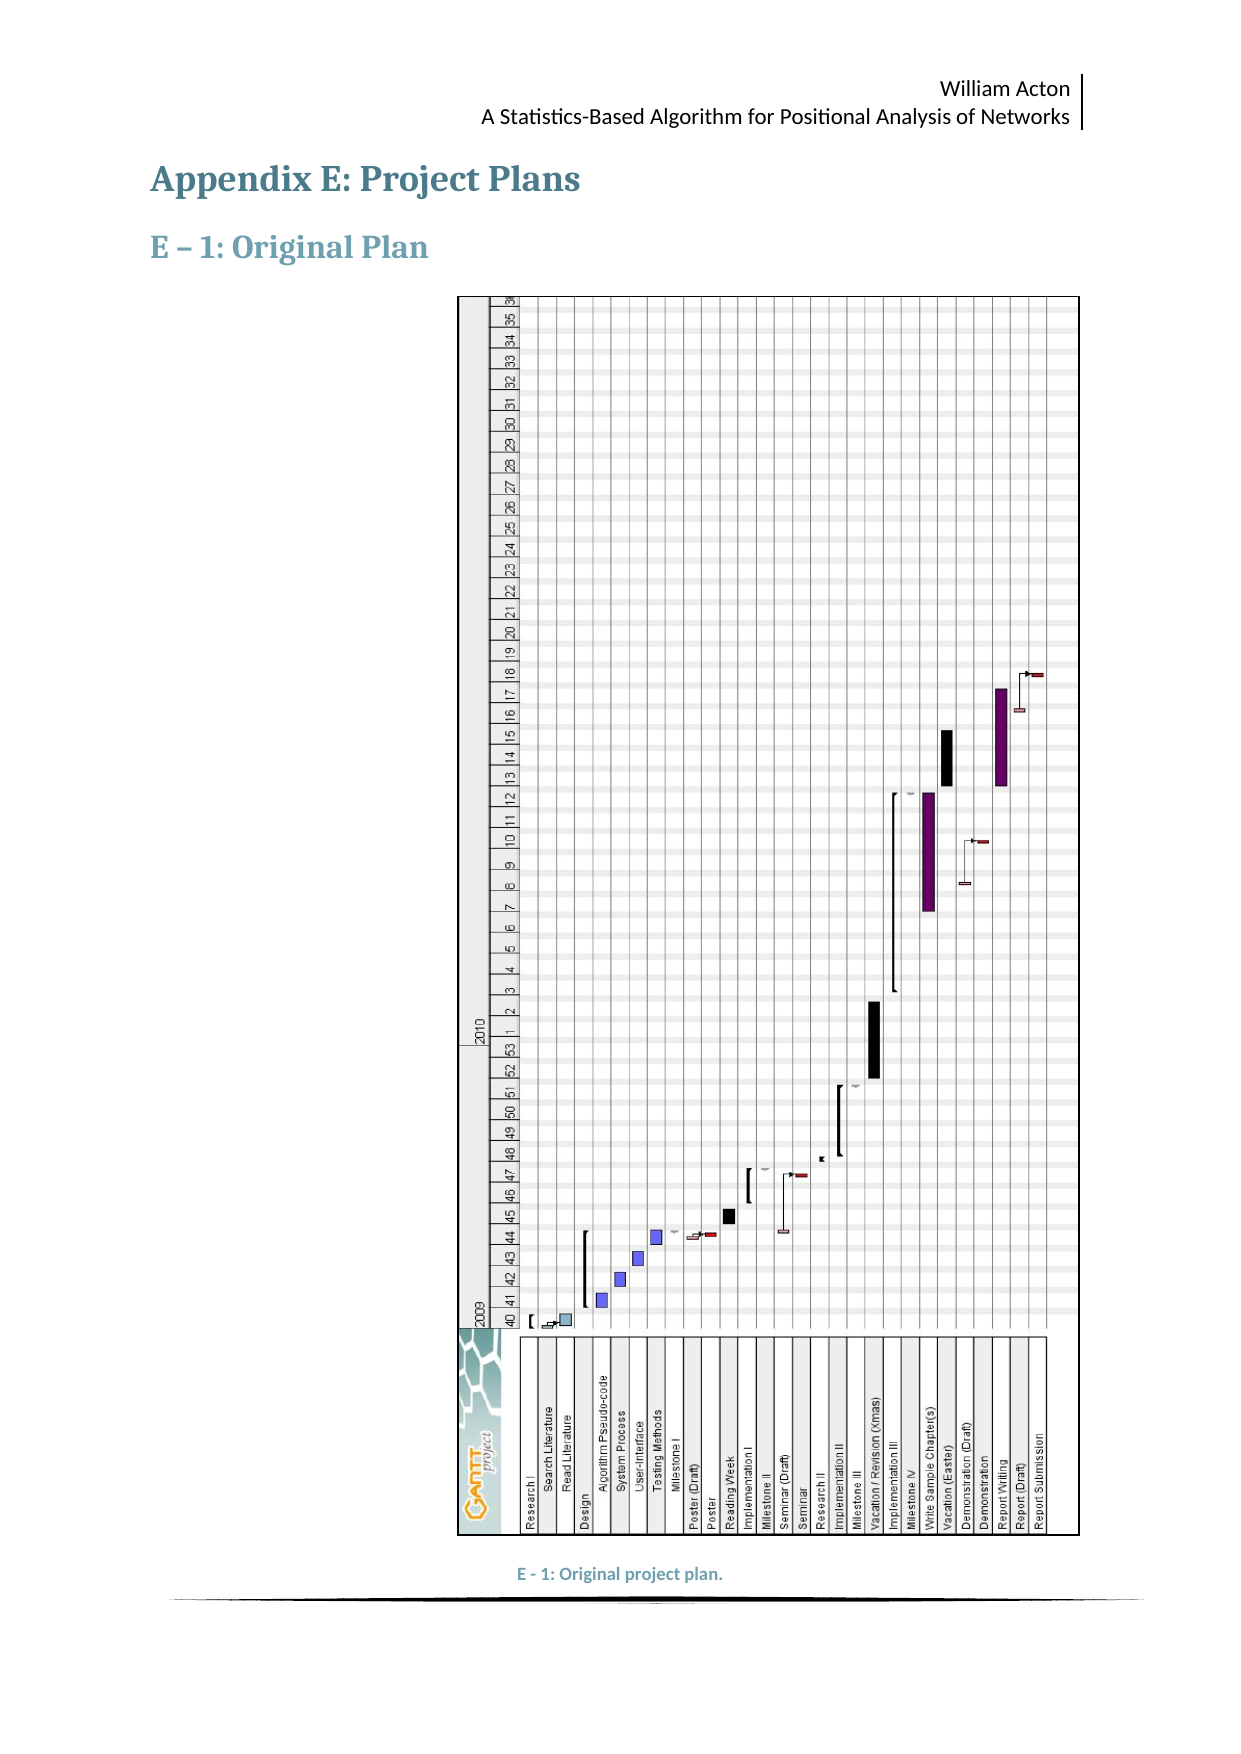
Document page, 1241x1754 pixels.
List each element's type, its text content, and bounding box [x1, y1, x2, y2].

subtitle Appendix E: Project Plans [150, 158, 1090, 201]
picture [459, 298, 1078, 1533]
picture [168, 1596, 1144, 1604]
subtitle E – 1: Original Plan [150, 228, 1090, 267]
